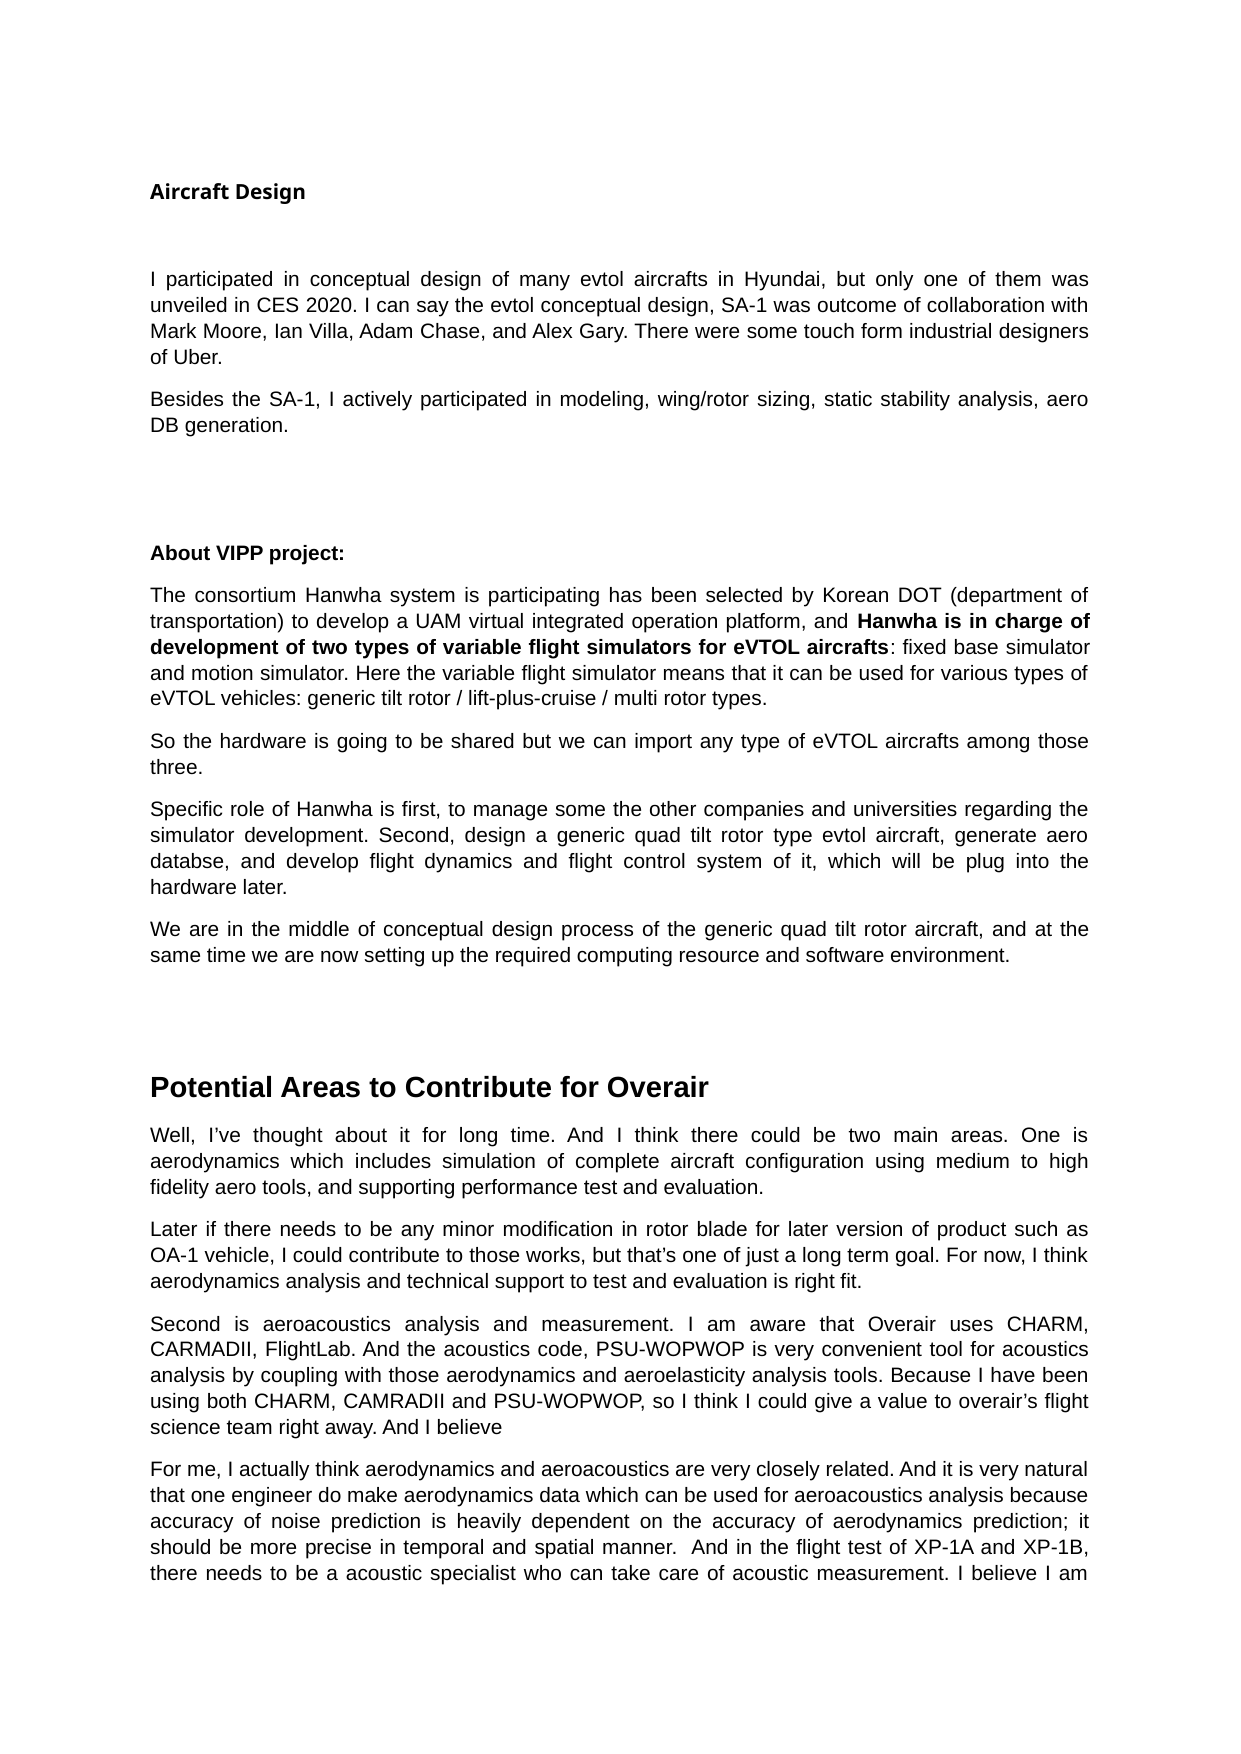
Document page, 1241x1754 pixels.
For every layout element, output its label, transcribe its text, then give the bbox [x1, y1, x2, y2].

text So the hardware is going to be shared but we can import any type of eVTOL aircrafts among those three. [150, 729, 1090, 778]
text Later if there needs to be any minor modification in rotor blade for later version of product such as OA-1 vehicle, I could contribute to those works, but that’s one of just a long term goal. For now, I think aerodynamics analysis and technical support to test and evaluation is right fit. [150, 1217, 1090, 1293]
text Specific role of Hanwha is first, to manage some the other companies and universities regarding the simulator development. Second, design a generic quad tilt rotor type evtol aircraft, generate aero databse, and develop flight dynamics and flight control system of it, which will be plug into the hardware later. [150, 797, 1090, 898]
subtitle Aircraft Design [150, 177, 1090, 206]
text About VIPP project: [150, 540, 1090, 564]
text We are in the middle of conceptual design process of the generic quad tilt rotor aircraft, and at the same time we are now setting up the required computing resource and software environment. [150, 917, 1090, 967]
text The consortium Hanwha system is participating has been selected by Korean DOT (department of transportation) to develop a UAM virtual integrated operation platform, and Hanwha is in charge of development of two types of variable flight simulators for eVTOL aircrafts: fixed base simulator and motion simulator. Here the variable flight simulator means that it can be used for various types of eVTOL vehicles: generic tilt rotor / lift-plus-cruise / multi rotor types. [150, 583, 1090, 710]
text Besides the SA-1, I actively participated in modeling, wing/rotor sizing, static stability analysis, aero DB generation. [150, 387, 1090, 437]
text Second is aeroacoustics analysis and measurement. I am aware that Overair uses CHARM, CARMADII, FlightLab. And the acoustics code, PSU-WOPWOP is very convenient tool for acoustics analysis by coupling with those aerodynamics and aeroelasticity analysis tools. Because I have been using both CHARM, CAMRADII and PSU-WOPWOP, so I think I could give a value to overair’s flight science team right away. And I believe [150, 1311, 1090, 1439]
subtitle Potential Areas to Contribute for Overair [150, 1070, 1090, 1104]
text I participated in conceptual design of many evtol aircrafts in Hyundai, but only one of them was unveiled in CES 2020. I can say the evtol conceptual design, SA-1 was outcome of collaboration with Mark Moore, Ian Villa, Adam Chase, and Alex Gary. There were some touch form industrial designers of Uber. [150, 267, 1090, 368]
text Well, I’ve thought about it for long time. And I think there could be two main areas. One is aerodynamics which includes simulation of complete aircraft configuration using medium to high fidelity aero tools, and supporting performance test and evaluation. [150, 1123, 1090, 1199]
